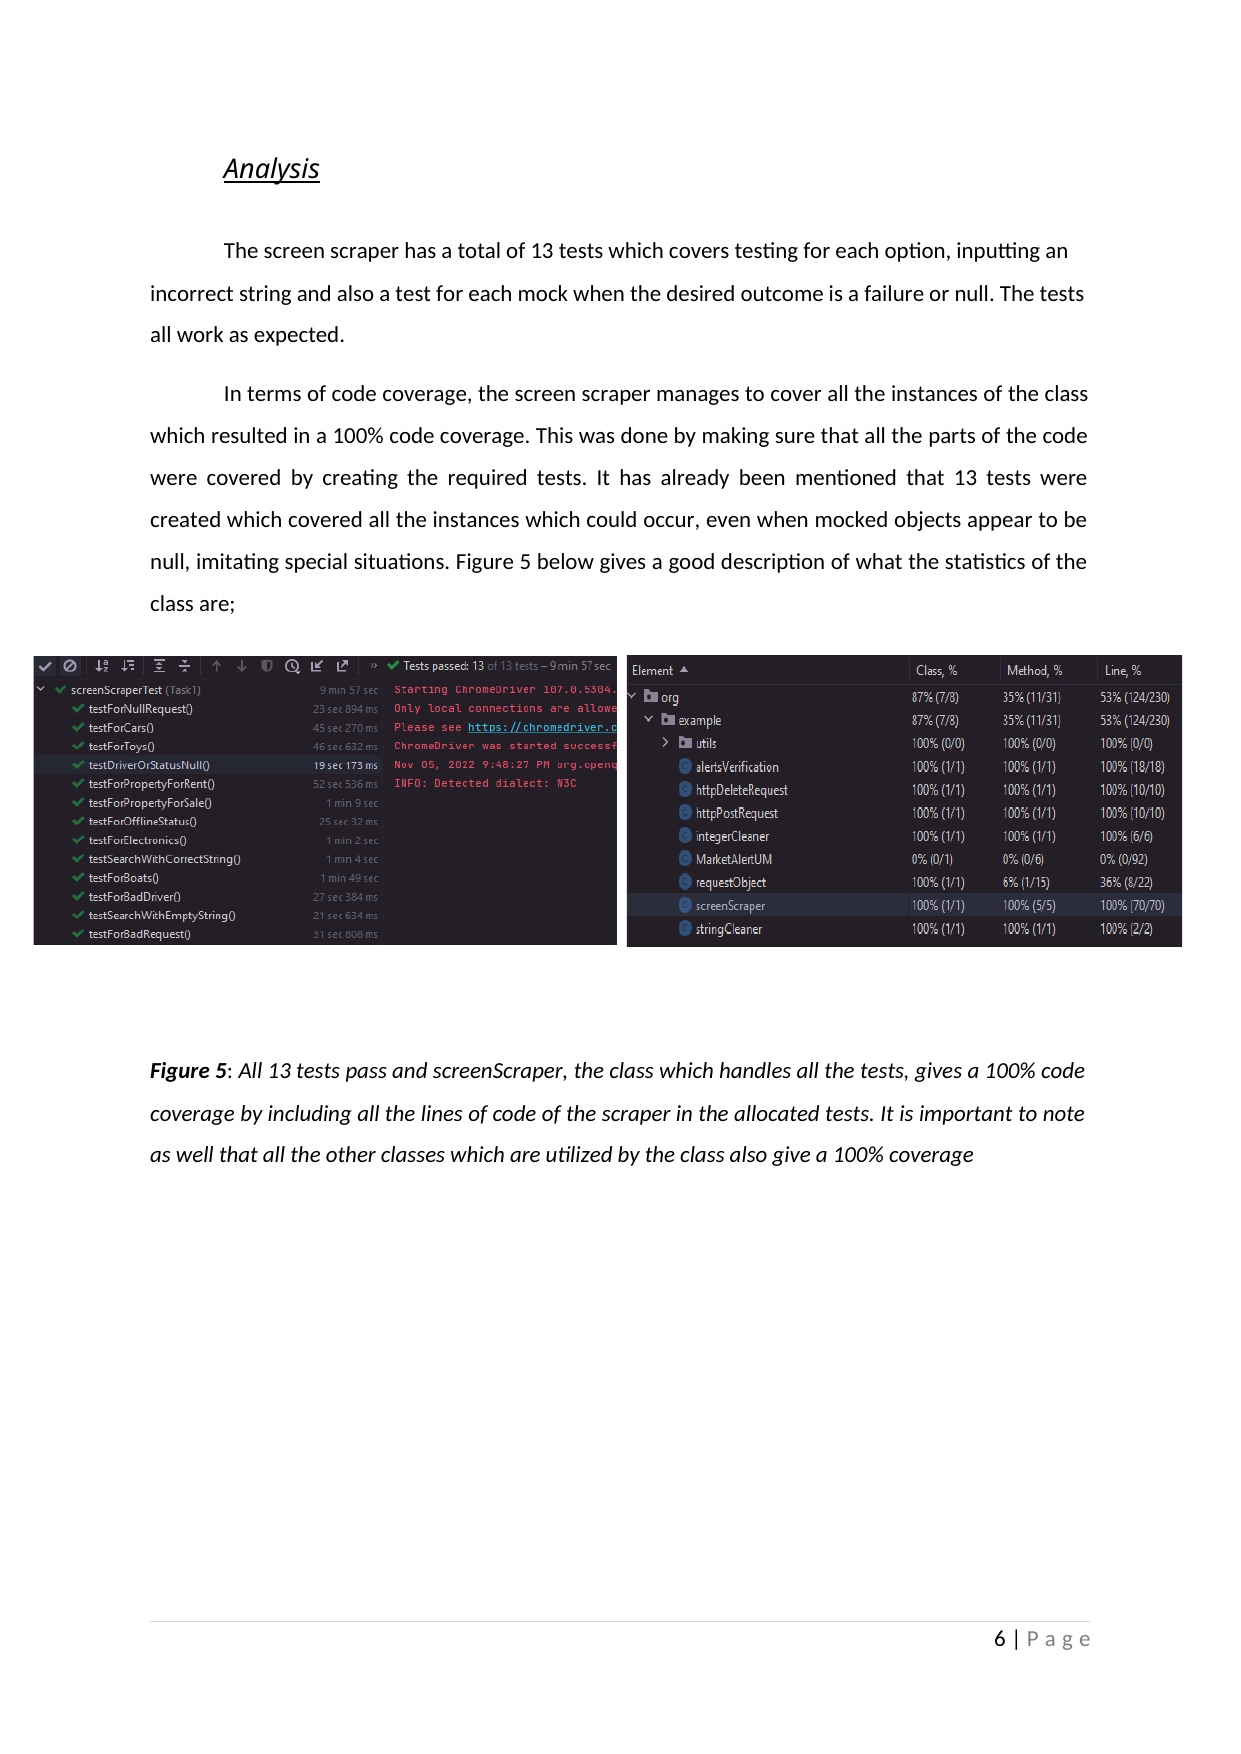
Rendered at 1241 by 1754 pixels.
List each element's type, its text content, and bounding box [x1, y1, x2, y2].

text Figure 5: All 13 tests pass and screenScraper, the class which handles all the tests, gives a 100% code coverage by including all the lines of code of the scraper in the allocated tests. It is important to note as well that all the other classes which are utilized by the class also give a 100% coverage [150, 1057, 1090, 1169]
text In terms of code coverage, the screen scraper manages to cover all the instances of the class which resulted in a 100% code coverage. This was done by making sure that all the parts of the code were covered by creating the required tests. It has already been mentioned that 13 tests were created which covered all the instances which could occur, even when mocked objects appear to be null, imitating special situations. Figure 5 below gives a good description of what the statistics of the class are; [150, 379, 1090, 617]
picture [626, 655, 1182, 945]
text The screen scraper has a total of 13 tests which covers testing for each option, inputting an incorrect string and also a test for each mock when the desired outcome is a failure or null. The tests all work as expected. [150, 237, 1090, 349]
subtitle Analysis [150, 150, 1090, 187]
picture [32, 656, 617, 944]
